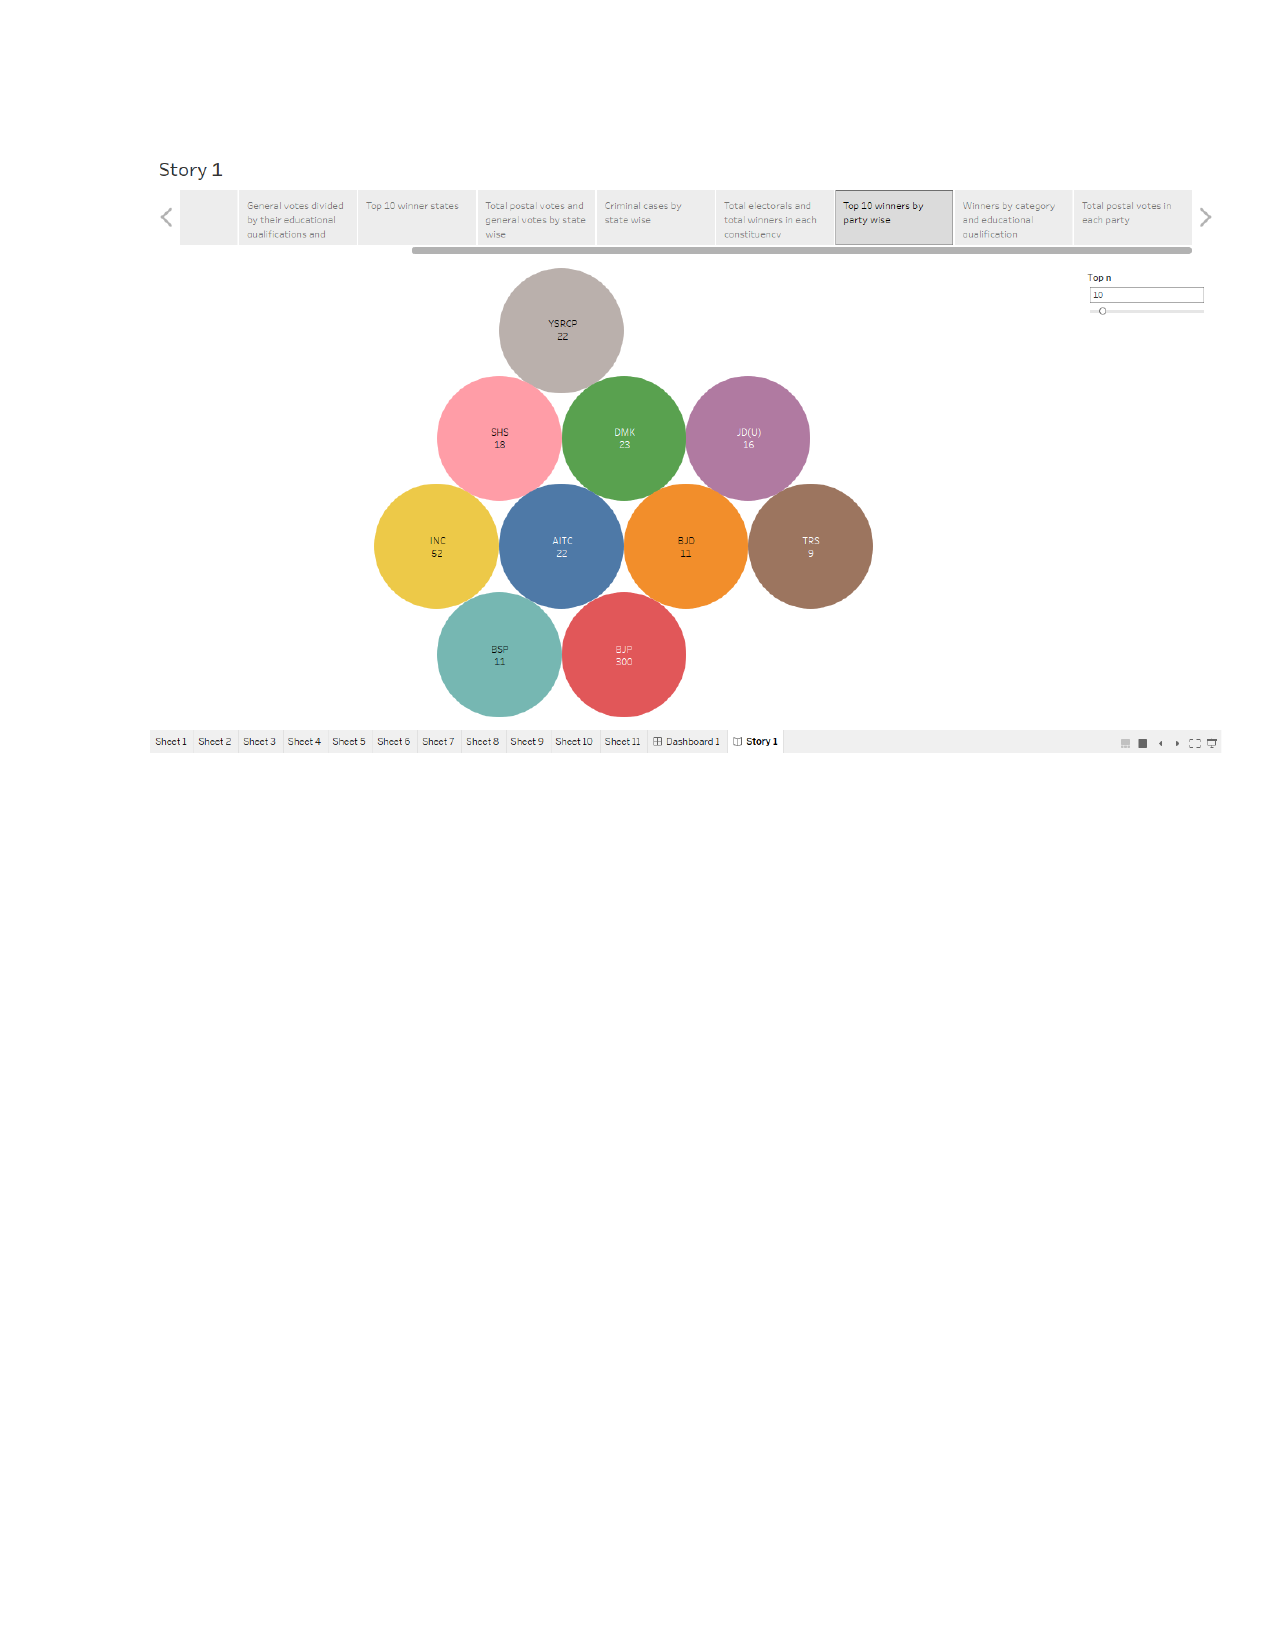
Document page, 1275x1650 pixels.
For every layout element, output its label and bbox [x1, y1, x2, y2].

picture [150, 150, 1222, 753]
